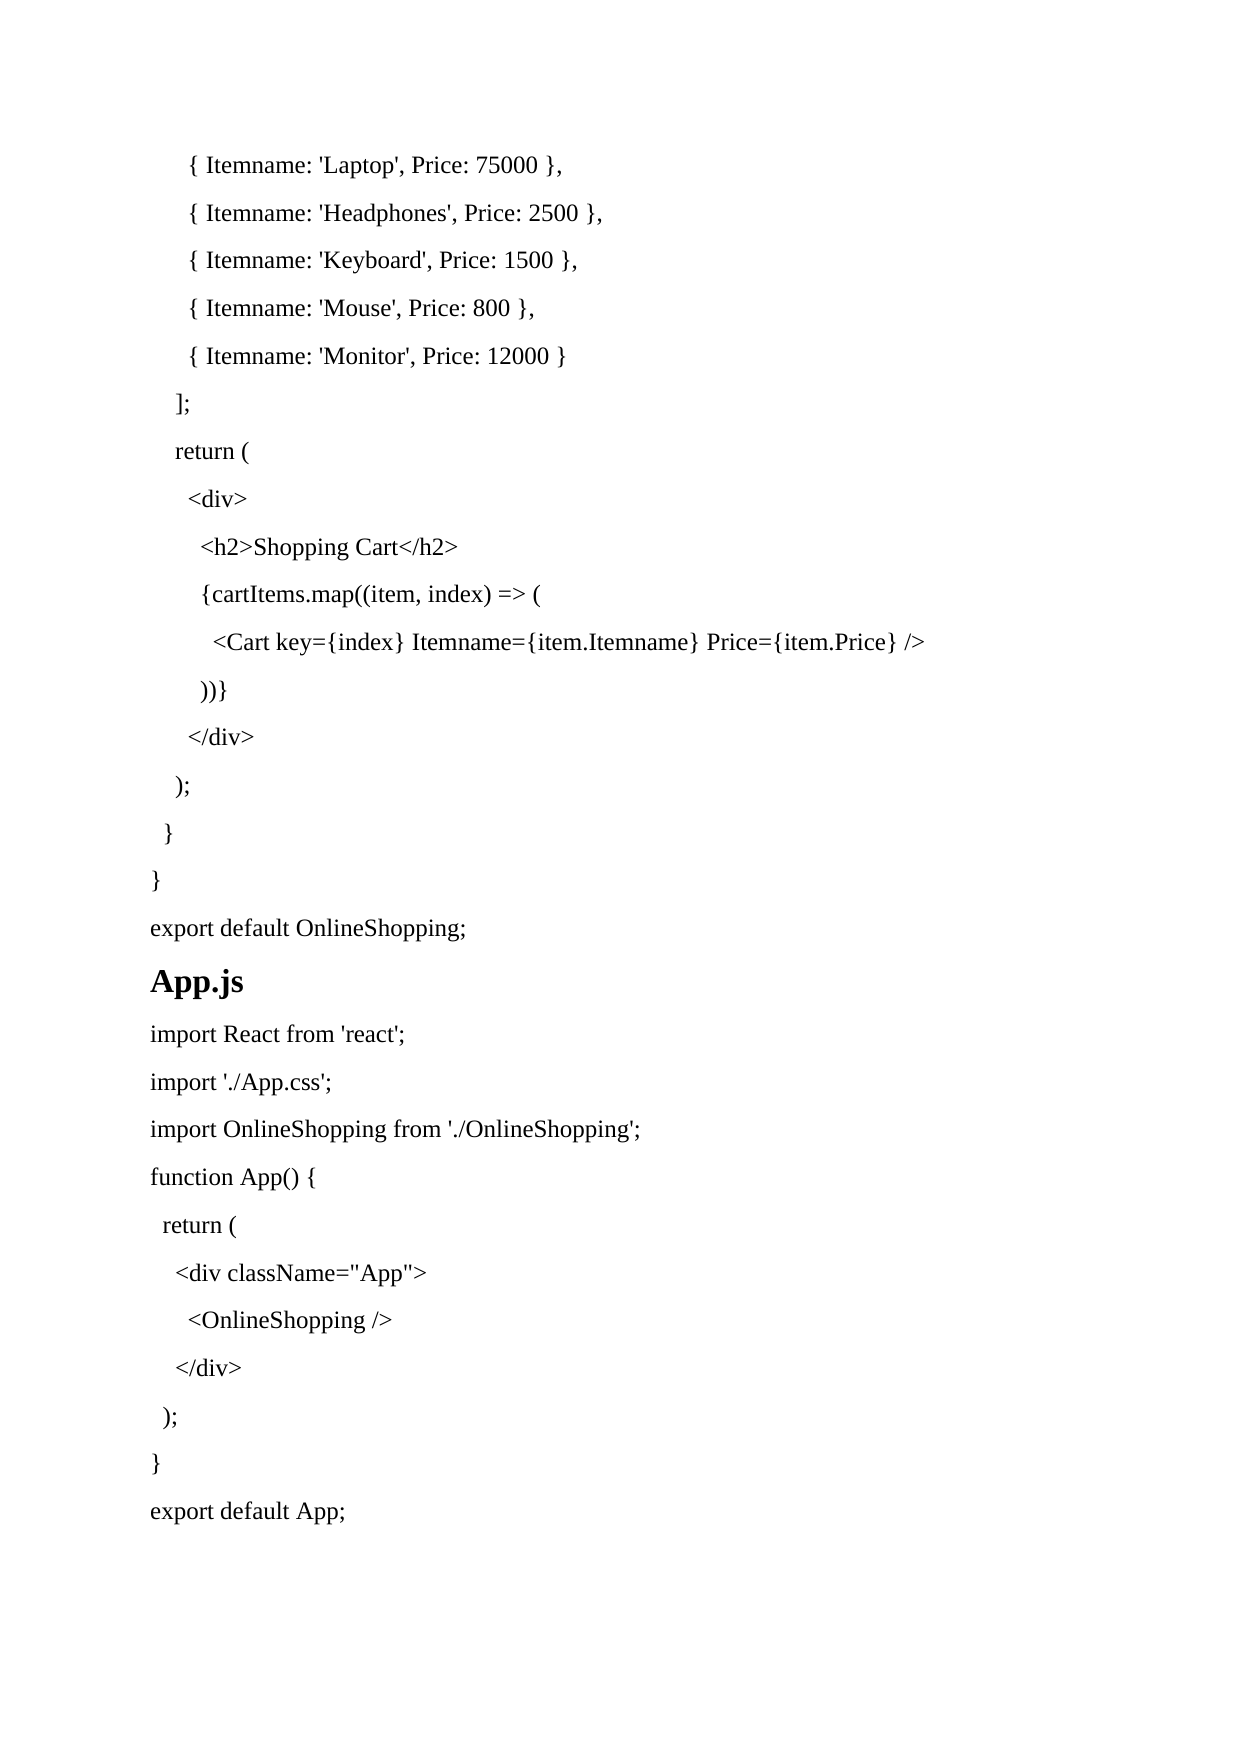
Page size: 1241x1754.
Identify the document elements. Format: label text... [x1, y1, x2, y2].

text </div> [150, 1353, 1090, 1382]
text } [150, 866, 1090, 894]
text </div> [150, 722, 1090, 751]
text { Itemname: 'Monitor', Price: 12000 } [150, 341, 1090, 369]
text <h2>Shopping Cart</h2> [150, 532, 1090, 560]
text export default OnlineShopping; [150, 913, 1090, 942]
text <div className="App"> [150, 1258, 1090, 1286]
text { Itemname: 'Keyboard', Price: 1500 }, [150, 245, 1090, 274]
text {cartItems.map((item, index) => ( [150, 579, 1090, 608]
text import React from 'react'; [150, 1019, 1090, 1048]
text <OnlineShopping /> [150, 1305, 1090, 1334]
text <div> [150, 484, 1090, 513]
text export default App; [150, 1496, 1090, 1525]
text ); [150, 1401, 1090, 1429]
text function App() { [150, 1162, 1090, 1191]
text { Itemname: 'Headphones', Price: 2500 }, [150, 198, 1090, 226]
text return ( [150, 436, 1090, 465]
text } [150, 1448, 1090, 1477]
text import OnlineShopping from './OnlineShopping'; [150, 1114, 1090, 1143]
text { Itemname: 'Laptop', Price: 75000 }, [150, 150, 1090, 179]
text { Itemname: 'Mouse', Price: 800 }, [150, 293, 1090, 322]
text ))} [150, 675, 1090, 703]
text ]; [150, 388, 1090, 417]
text import './App.css'; [150, 1067, 1090, 1096]
text ); [150, 770, 1090, 799]
text <Cart key={index} Itemname={item.Itemname} Price={item.Price} /> [150, 627, 1090, 656]
text return ( [150, 1210, 1090, 1239]
text } [150, 818, 1090, 847]
text App.js [150, 961, 1090, 999]
